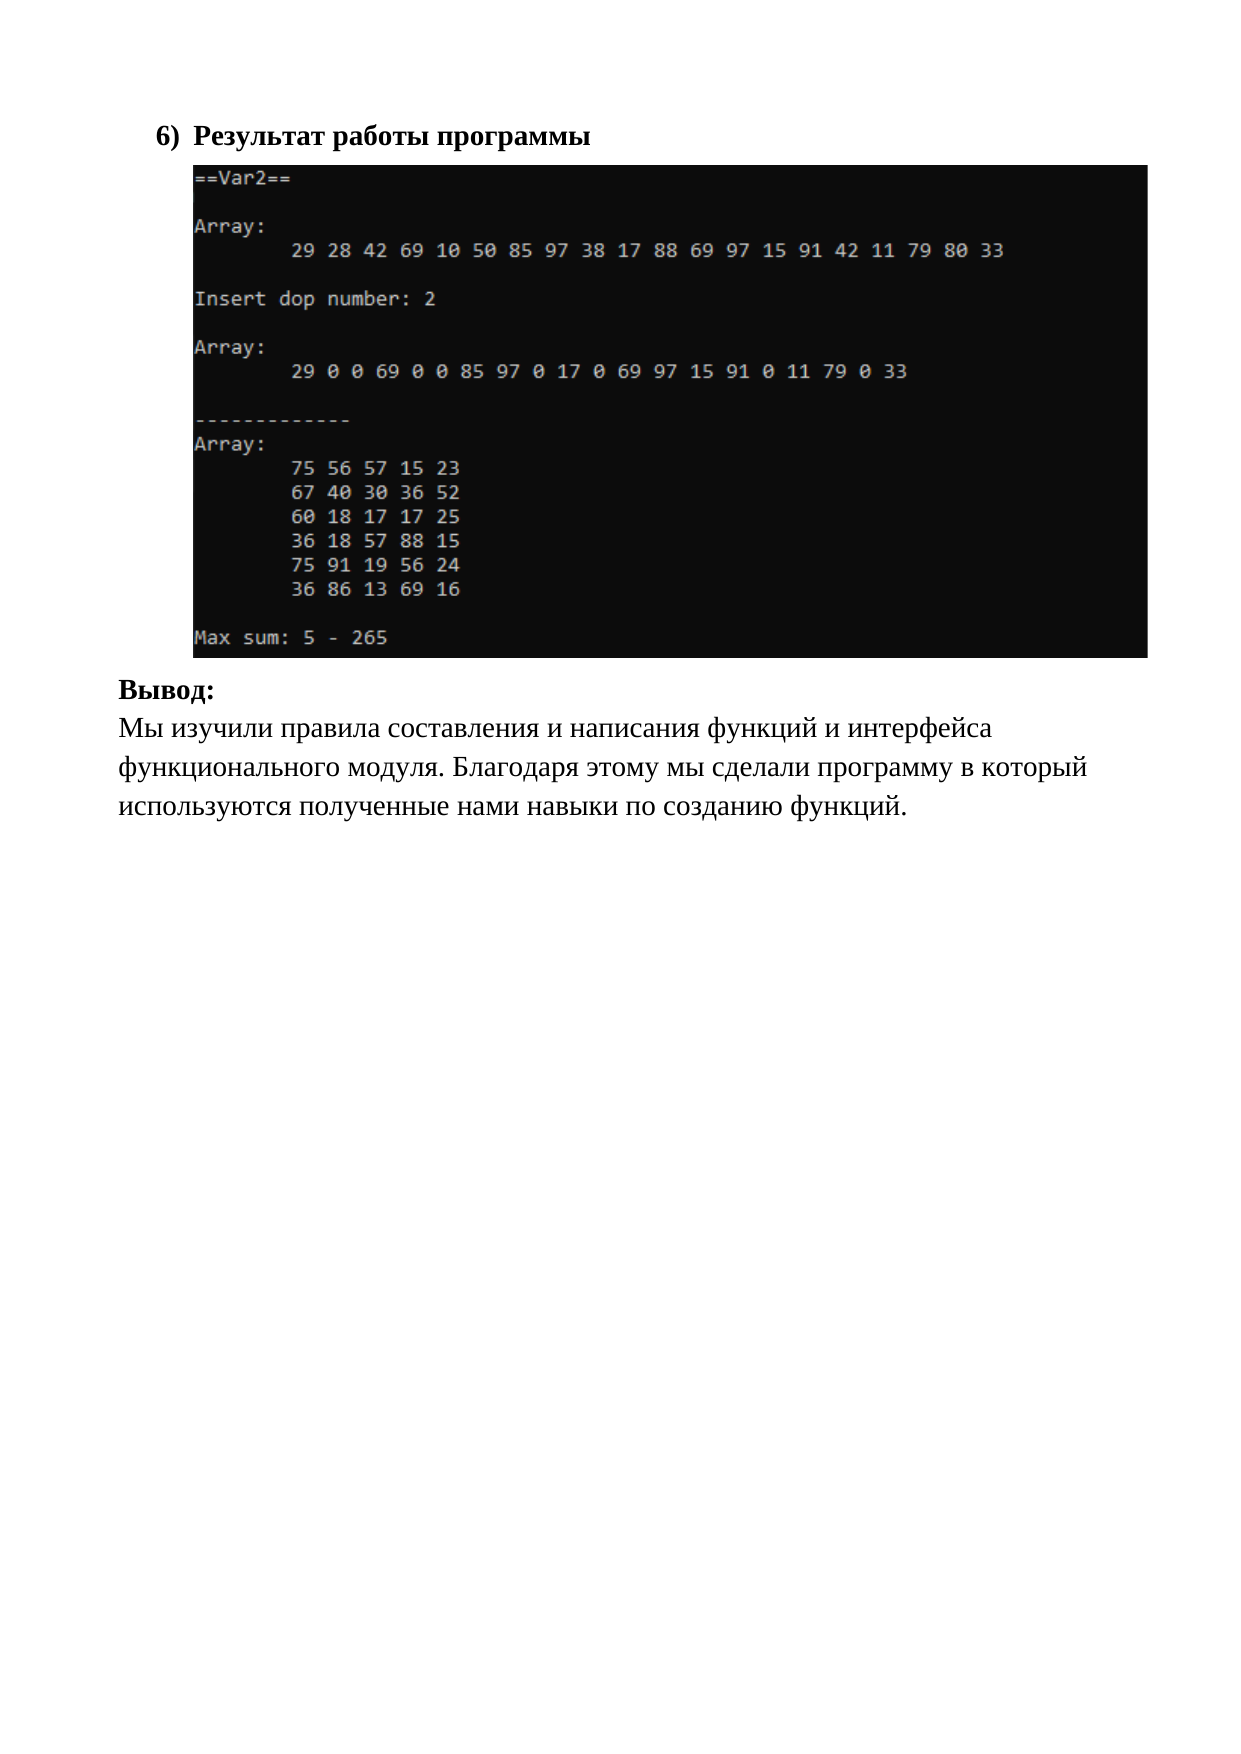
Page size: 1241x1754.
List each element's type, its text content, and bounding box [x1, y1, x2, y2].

text Вывод: Мы изучили правила составления и написания функций и интерфейса функционального модуля. Благодаря этому мы сделали программу в который используются полученные нами навыки по созданию функций. [118, 672, 1181, 821]
picture [193, 165, 1148, 658]
